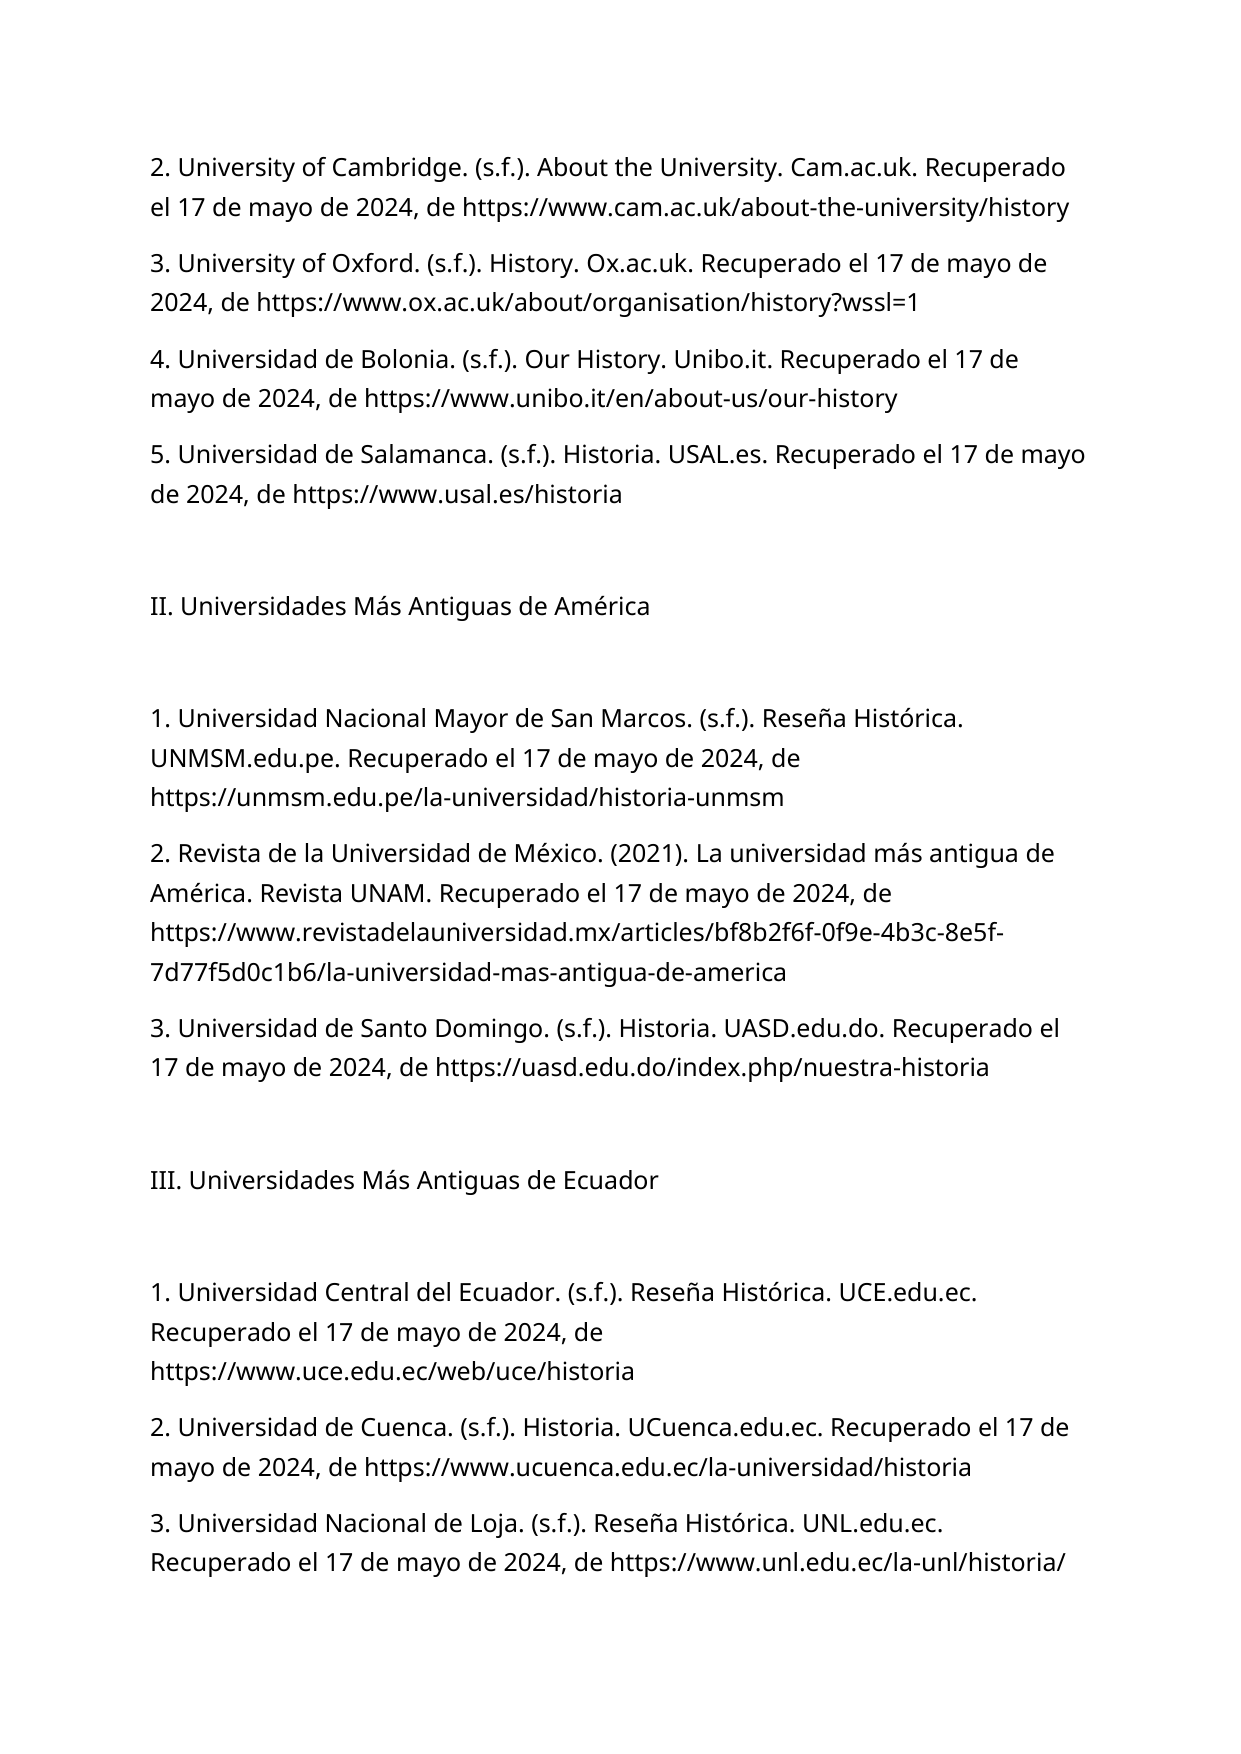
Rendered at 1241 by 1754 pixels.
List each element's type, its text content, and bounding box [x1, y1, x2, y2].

text II. Universidades Más Antiguas de América [150, 589, 1090, 623]
text 1. Universidad Central del Ecuador. (s.f.). Reseña Histórica. UCE.edu.ec. Recuperado el 17 de mayo de 2024, de https://www.uce.edu.ec/web/uce/historia [150, 1275, 1090, 1388]
text 5. Universidad de Salamanca. (s.f.). Historia. USAL.es. Recuperado el 17 de mayo de 2024, de https://www.usal.es/historia [150, 437, 1090, 510]
text 2. University of Cambridge. (s.f.). About the University. Cam.ac.uk. Recuperado el 17 de mayo de 2024, de https://www.cam.ac.uk/about-the-university/history [150, 150, 1090, 223]
text 3. University of Oxford. (s.f.). History. Ox.ac.uk. Recuperado el 17 de mayo de 2024, de https://www.ox.ac.uk/about/organisation/history?wssl=1 [150, 246, 1090, 319]
text 3. Universidad Nacional de Loja. (s.f.). Reseña Histórica. UNL.edu.ec. Recuperado el 17 de mayo de 2024, de https://www.unl.edu.ec/la-unl/historia/ [150, 1505, 1090, 1579]
text III. Universidades Más Antiguas de Ecuador [150, 1162, 1090, 1196]
text 1. Universidad Nacional Mayor de San Marcos. (s.f.). Reseña Histórica. UNMSM.edu.pe. Recuperado el 17 de mayo de 2024, de https://unmsm.edu.pe/la-universidad/historia-unmsm [150, 701, 1090, 814]
text 2. Universidad de Cuenca. (s.f.). Historia. UCuenca.edu.ec. Recuperado el 17 de mayo de 2024, de https://www.ucuenca.edu.ec/la-universidad/historia [150, 1410, 1090, 1483]
text 4. Universidad de Bolonia. (s.f.). Our History. Unibo.it. Recuperado el 17 de mayo de 2024, de https://www.unibo.it/en/about-us/our-history [150, 341, 1090, 415]
text 3. Universidad de Santo Domingo. (s.f.). Historia. UASD.edu.do. Recuperado el 17 de mayo de 2024, de https://uasd.edu.do/index.php/nuestra-historia [150, 1011, 1090, 1084]
text 2. Revista de la Universidad de México. (2021). La universidad más antigua de América. Revista UNAM. Recuperado el 17 de mayo de 2024, de https://www.revistadelauniversidad.mx/articles/bf8b2f6f-0f9e-4b3c-8e5f-7d77f5d0c1b6/la-universidad-mas-antigua-de-america [150, 836, 1090, 988]
